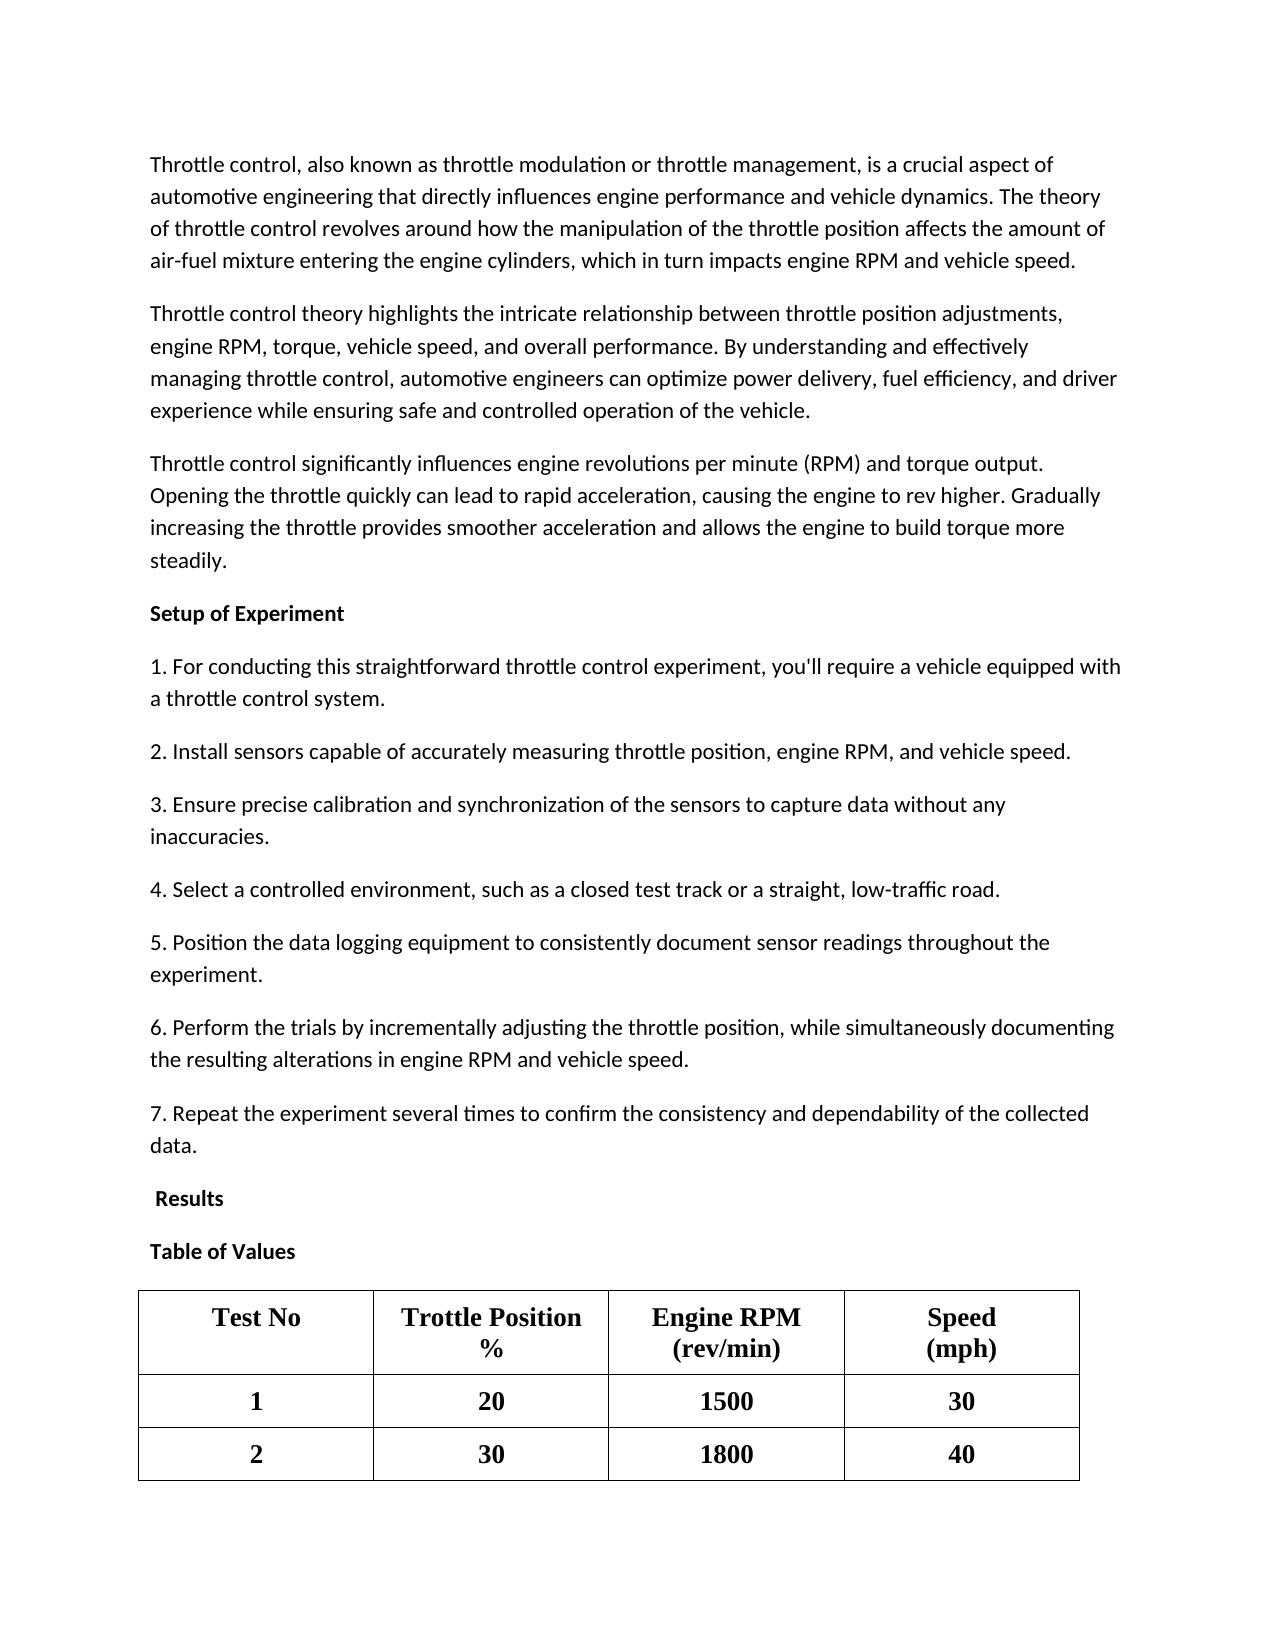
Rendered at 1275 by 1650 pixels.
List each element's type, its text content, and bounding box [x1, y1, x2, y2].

text 5. Position the data logging equipment to consistently document sensor readings throughout the experiment. [150, 928, 1125, 988]
text Throttle control theory highlights the intricate relationship between throttle position adjustments, engine RPM, torque, vehicle speed, and overall performance. By understanding and effectively managing throttle control, automotive engineers can optimize power delivery, fuel efficiency, and driver experience while ensuring safe and controlled operation of the vehicle. [150, 299, 1125, 424]
text Table of Values [150, 1237, 1125, 1265]
table_cell 30 [845, 1375, 1079, 1427]
text 7. Repeat the experiment several times to confirm the consistency and dependability of the collected data. [150, 1099, 1125, 1159]
text 6. Perform the trials by incrementally adjusting the throttle position, while simultaneously documenting the resulting alterations in engine RPM and vehicle speed. [150, 1013, 1125, 1074]
text 3. Ensure precise calibration and synchronization of the sensors to capture data without any inaccuracies. [150, 790, 1125, 850]
table_header Test No [139, 1291, 373, 1374]
table_cell 40 [845, 1428, 1079, 1480]
table_cell 1800 [609, 1428, 844, 1480]
text 2. Install sensors capable of accurately measuring throttle position, engine RPM, and vehicle speed. [150, 737, 1125, 765]
table_cell 2 [139, 1428, 373, 1480]
table_header Engine RPM (rev/min) [609, 1291, 844, 1374]
table_header Trottle Position % [374, 1291, 608, 1374]
table_header Speed (mph) [845, 1291, 1079, 1374]
text 1. For conducting this straightforward throttle control experiment, you'll require a vehicle equipped with a throttle control system. [150, 652, 1125, 712]
text Setup of Experiment [150, 599, 1125, 627]
table_cell 20 [374, 1375, 608, 1427]
text Throttle control, also known as throttle modulation or throttle management, is a crucial aspect of automotive engineering that directly influences engine performance and vehicle dynamics. The theory of throttle control revolves around how the manipulation of the throttle position affects the amount of air-fuel mixture entering the engine cylinders, which in turn impacts engine RPM and vehicle speed. [150, 150, 1125, 274]
text Results [150, 1184, 1125, 1212]
text Throttle control significantly influences engine revolutions per minute (RPM) and torque output. Opening the throttle quickly can lead to rapid acceleration, causing the engine to rev higher. Gradually increasing the throttle provides smoother acceleration and allows the engine to build torque more steadily. [150, 449, 1125, 574]
table_cell 30 [374, 1428, 608, 1480]
text 4. Select a controlled environment, such as a closed test track or a straight, low-traffic road. [150, 875, 1125, 903]
table_cell 1500 [609, 1375, 844, 1427]
table_cell 1 [139, 1375, 373, 1427]
